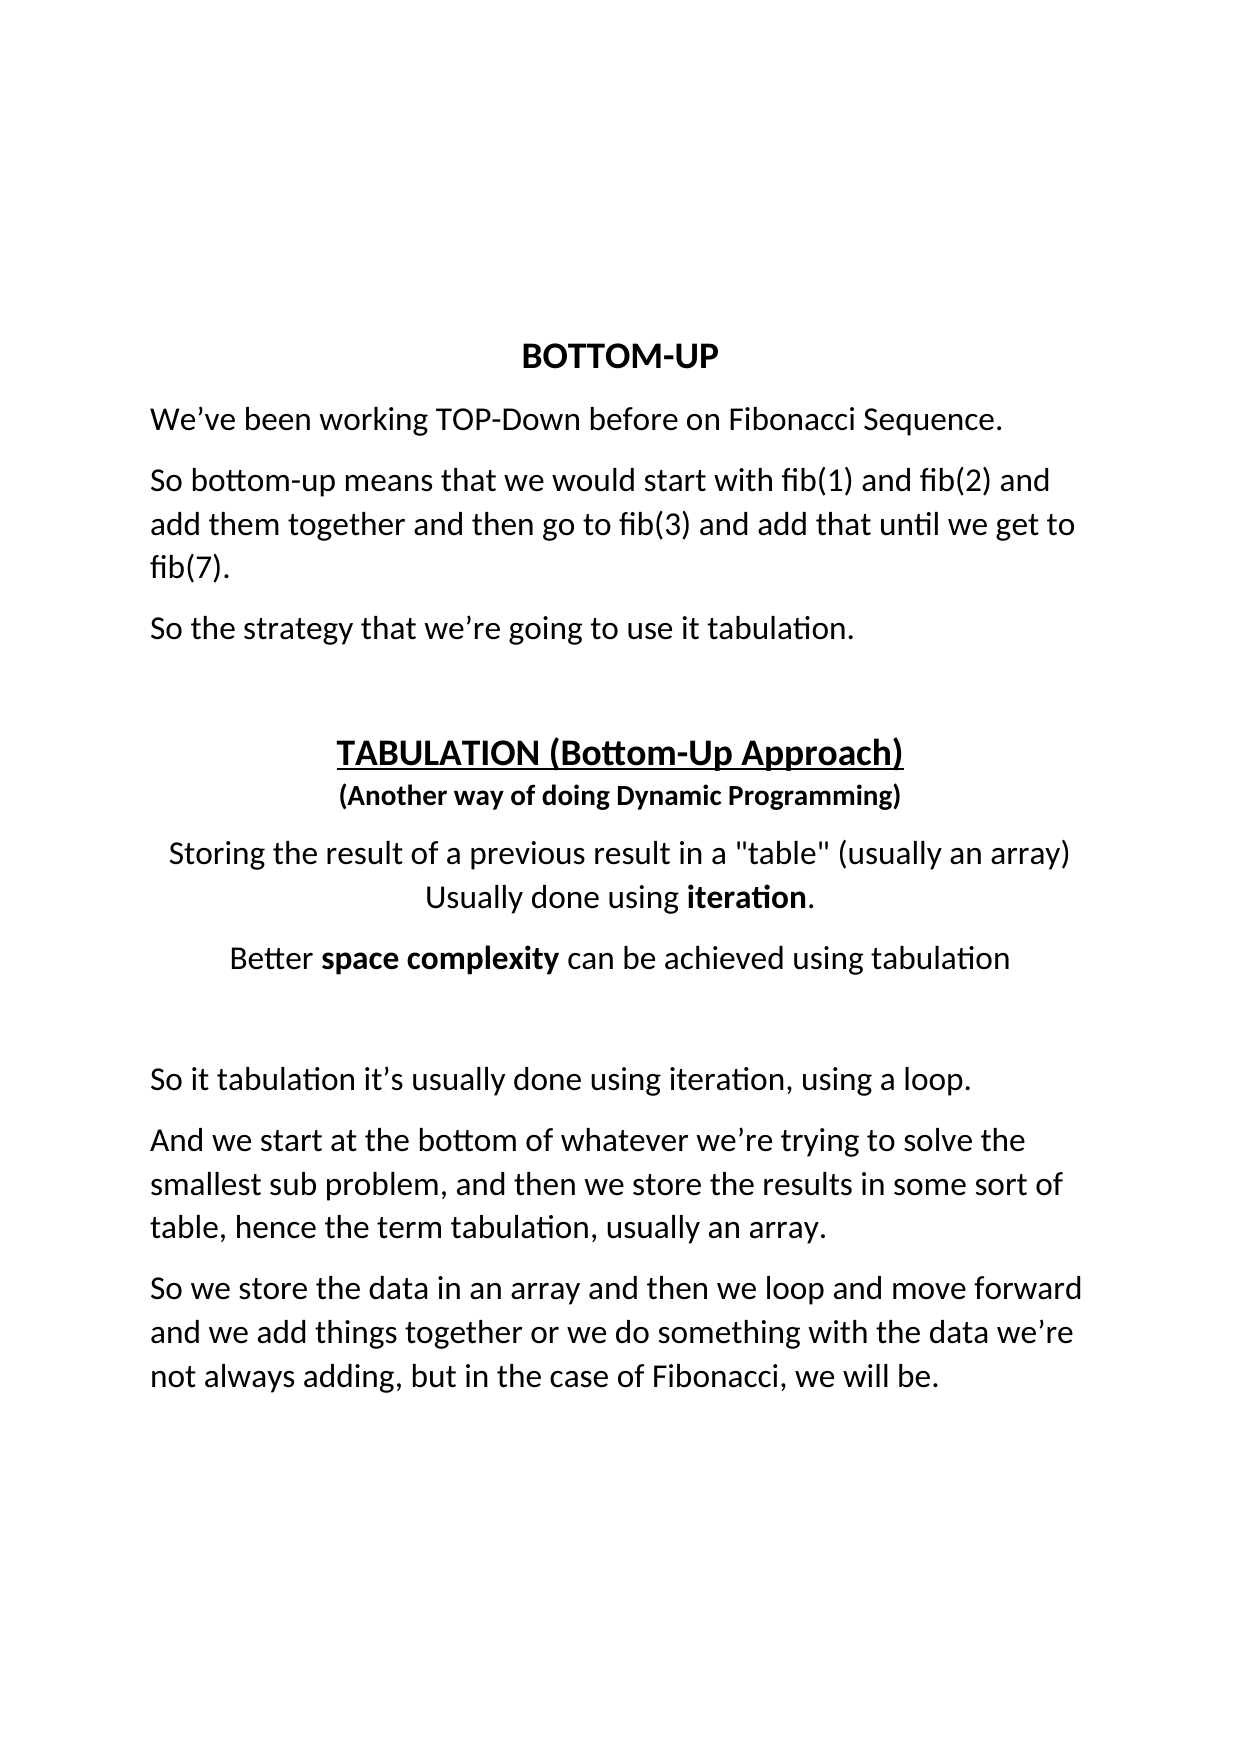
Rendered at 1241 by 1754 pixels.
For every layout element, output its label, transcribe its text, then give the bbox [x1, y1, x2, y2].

text So bottom-up means that we would start with fib(1) and fib(2) and add them together and then go to fib(3) and add that until we get to fib(7). [150, 459, 1090, 587]
text So the strategy that we’re going to use it tabulation. [150, 607, 1090, 648]
text So it tabulation it’s usually done using iteration, using a loop. [150, 1058, 1090, 1099]
text Better space complexity can be achieved using tabulation [150, 937, 1090, 977]
text BOTTOM-UP [150, 332, 1090, 378]
text Storing the result of a previous result in a "table" (usually an array) Usually done using iteration. [150, 832, 1090, 917]
text So we store the data in an array and then we loop and move forward and we add things together or we do something with the data we’re not always adding, but in the case of Fibonacci, we will be. [150, 1267, 1090, 1396]
text We’ve been working TOP-Down before on Fibonacci Sequence. [150, 398, 1090, 439]
text TABULATION (Bottom-Up Approach) (Another way of doing Dynamic Programming) [150, 728, 1090, 813]
text And we start at the bottom of whatever we’re trying to solve the smallest sub problem, and then we store the results in some sort of table, hence the term tabulation, usually an array. [150, 1119, 1090, 1247]
